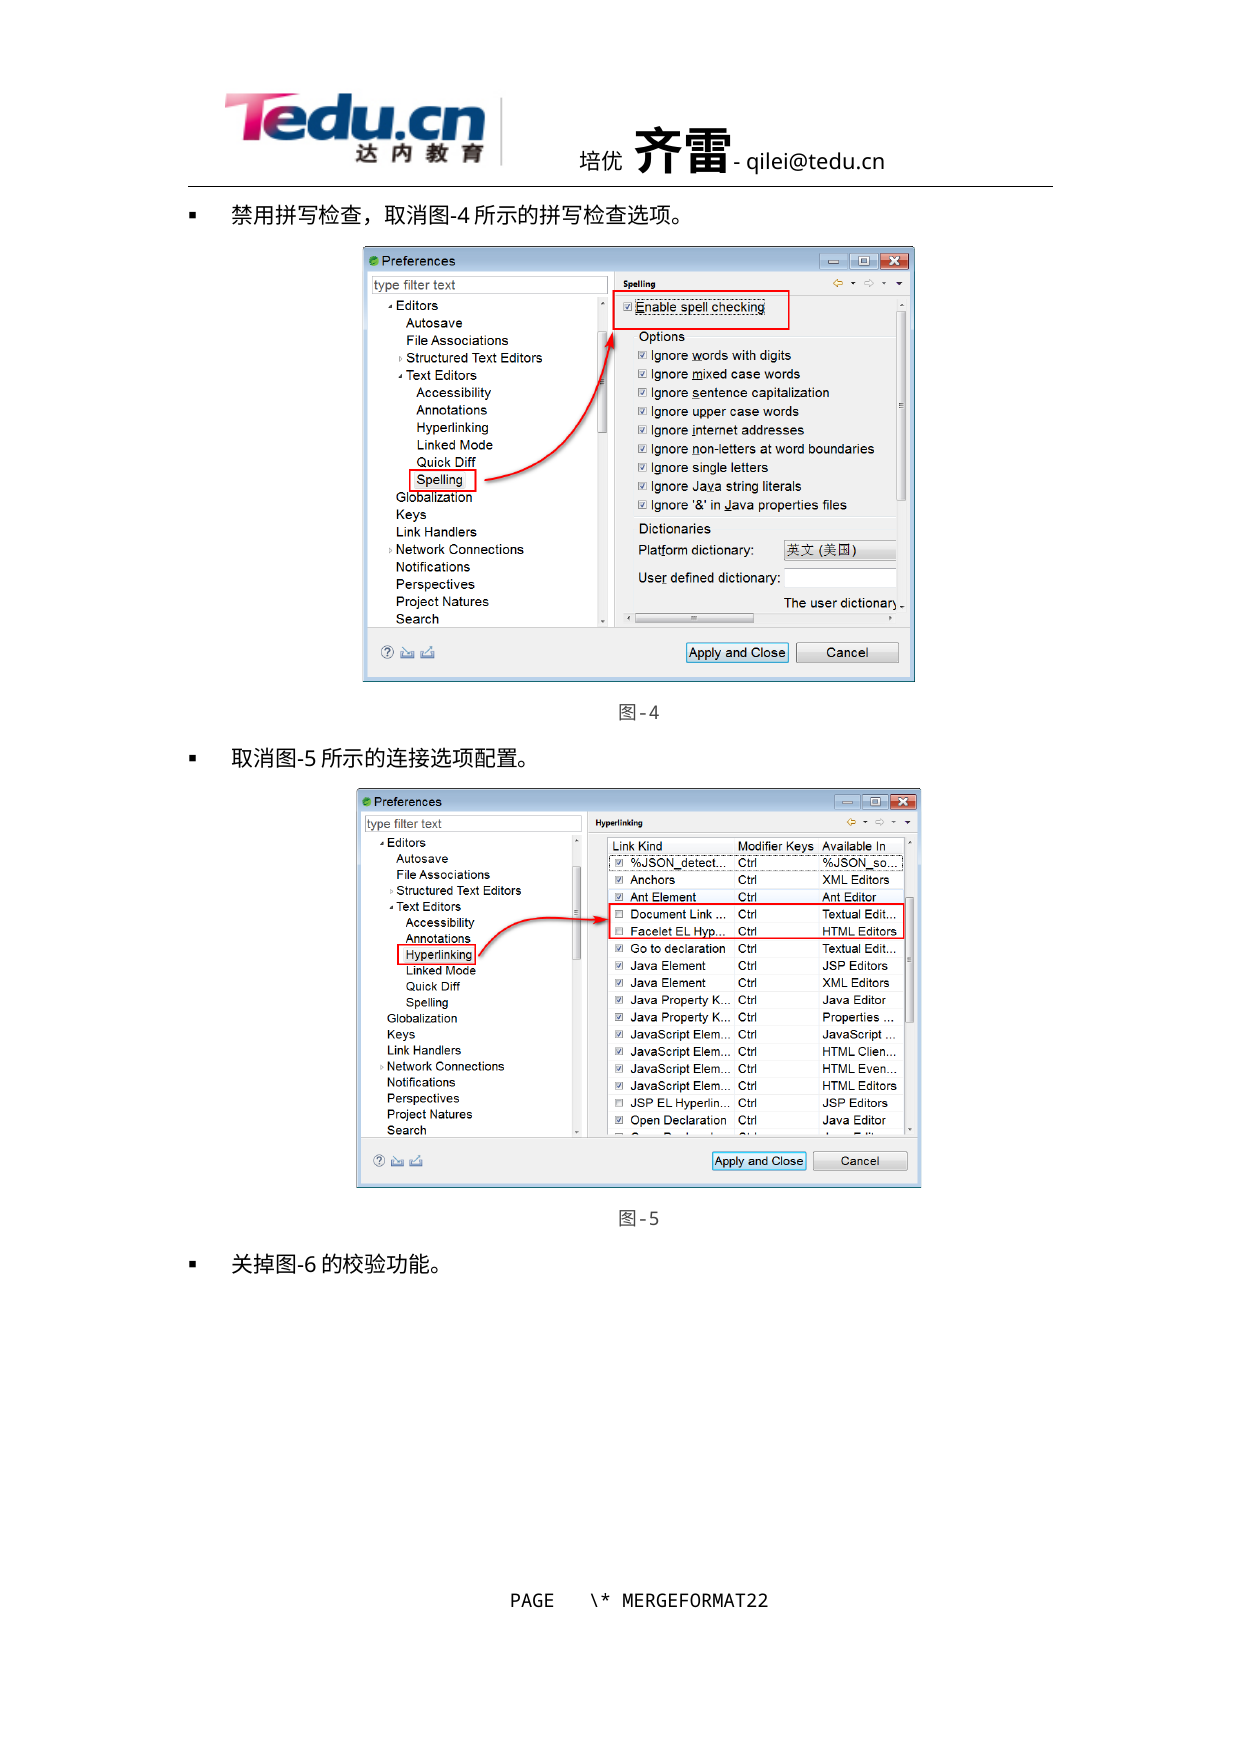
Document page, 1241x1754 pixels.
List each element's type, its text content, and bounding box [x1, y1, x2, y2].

picture [362, 246, 915, 682]
text 图-5 [187, 1204, 1053, 1231]
text 图-4 [187, 697, 1053, 725]
list 禁用拼写检查，取消图-4所示的拼写检查选项。 [187, 198, 1053, 230]
picture [225, 88, 507, 170]
picture [356, 788, 922, 1188]
list 取消图-5所示的连接选项配置。 [187, 741, 1053, 773]
list 关掉图-6的校验功能。 [187, 1247, 1053, 1279]
